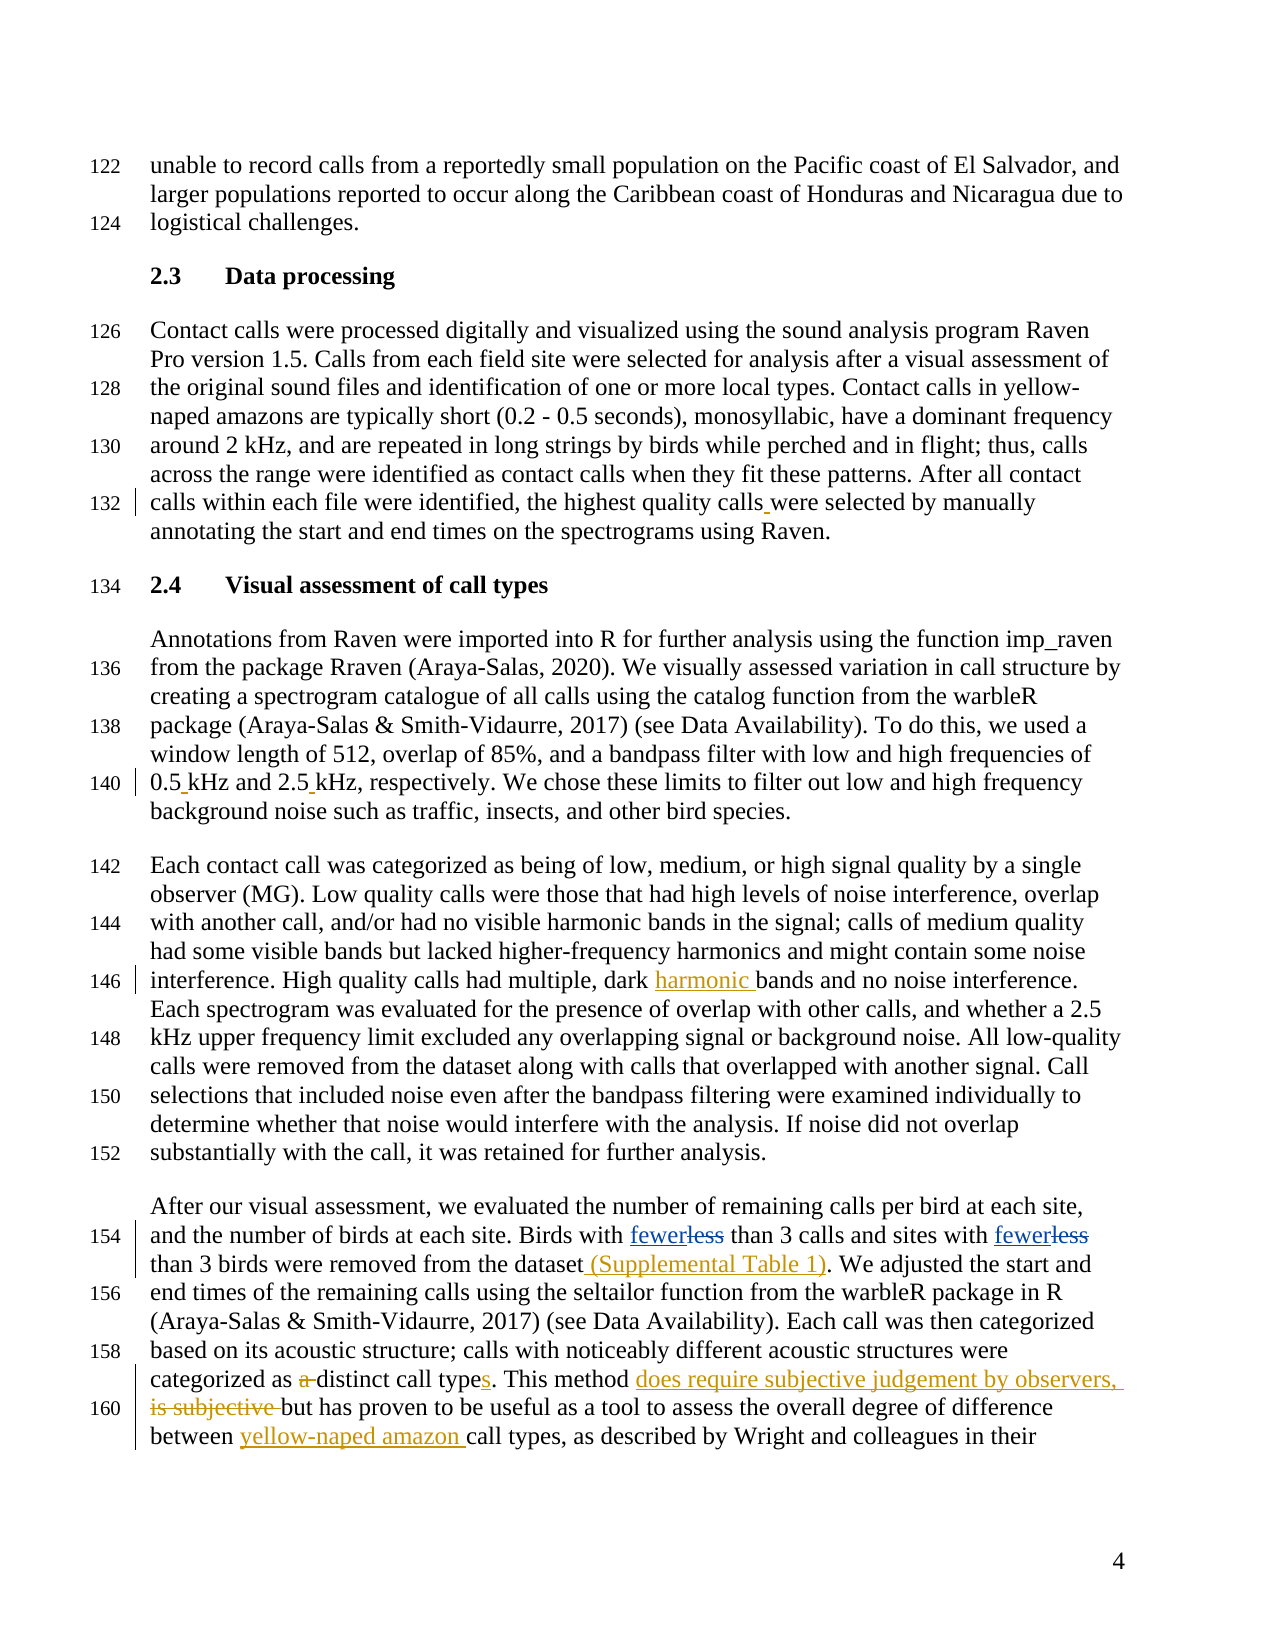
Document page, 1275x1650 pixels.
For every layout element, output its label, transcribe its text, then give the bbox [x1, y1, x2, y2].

text Contact calls were processed digitally and visualized using the sound analysis program Raven Pro version 1.5. Calls from each field site were selected for analysis after a visual assessment of the original sound files and identification of one or more local types. Contact calls in yellow-naped amazons are typically short (0.2 - 0.5 seconds), monosyllabic, have a dominant frequency around 2 kHz, and are repeated in long strings by birds while perched and in flight; thus, calls across the range were identified as contact calls when they fit these patterns. After all contact calls within each file were identified, the highest quality callswere selected by manually annotating the start and end times on the spectrograms using Raven. [150, 315, 1125, 545]
text Annotations from Raven were imported into R for further analysis using the function imp_raven from the package Rraven (Araya-Salas, 2020). We visually assessed variation in call structure by creating a spectrogram catalogue of all calls using the catalog function from the warbleR package (Araya-Salas & Smith-Vidaurre, 2017) (see Data Availability). To do this, we used a window length of 512, overlap of 85%, and a bandpass filter with low and high frequencies of 0.5kHz and 2.5kHz, respectively. We chose these limits to filter out low and high frequency background noise such as traffic, insects, and other bird species. [150, 624, 1125, 825]
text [150, 1191, 1125, 1450]
subtitle 2.4 Visual assessment of call types [150, 570, 1125, 599]
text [150, 150, 1125, 236]
text 2.3 Data processing [150, 261, 1125, 290]
text Each contact call was categorized as being of low, medium, or high signal quality by a single observer (MG). Low quality calls were those that had high levels of noise interference, overlap with another call, and/or had no visible harmonic bands in the signal; calls of medium quality had some visible bands but lacked higher-frequency harmonics and might contain some noise interference. High quality calls had multiple, dark bands and no noise interference. Each spectrogram was evaluated for the presence of overlap with other calls, and whether a 2.5 kHz upper frequency limit excluded any overlapping signal or background noise. All low-quality calls were removed from the dataset along with calls that overlapped with another signal. Call selections that included noise even after the bandpass filtering were examined individually to determine whether that noise would interfere with the analysis. If noise did not overlap substantially with the call, it was retained for further analysis. [150, 850, 1125, 1166]
